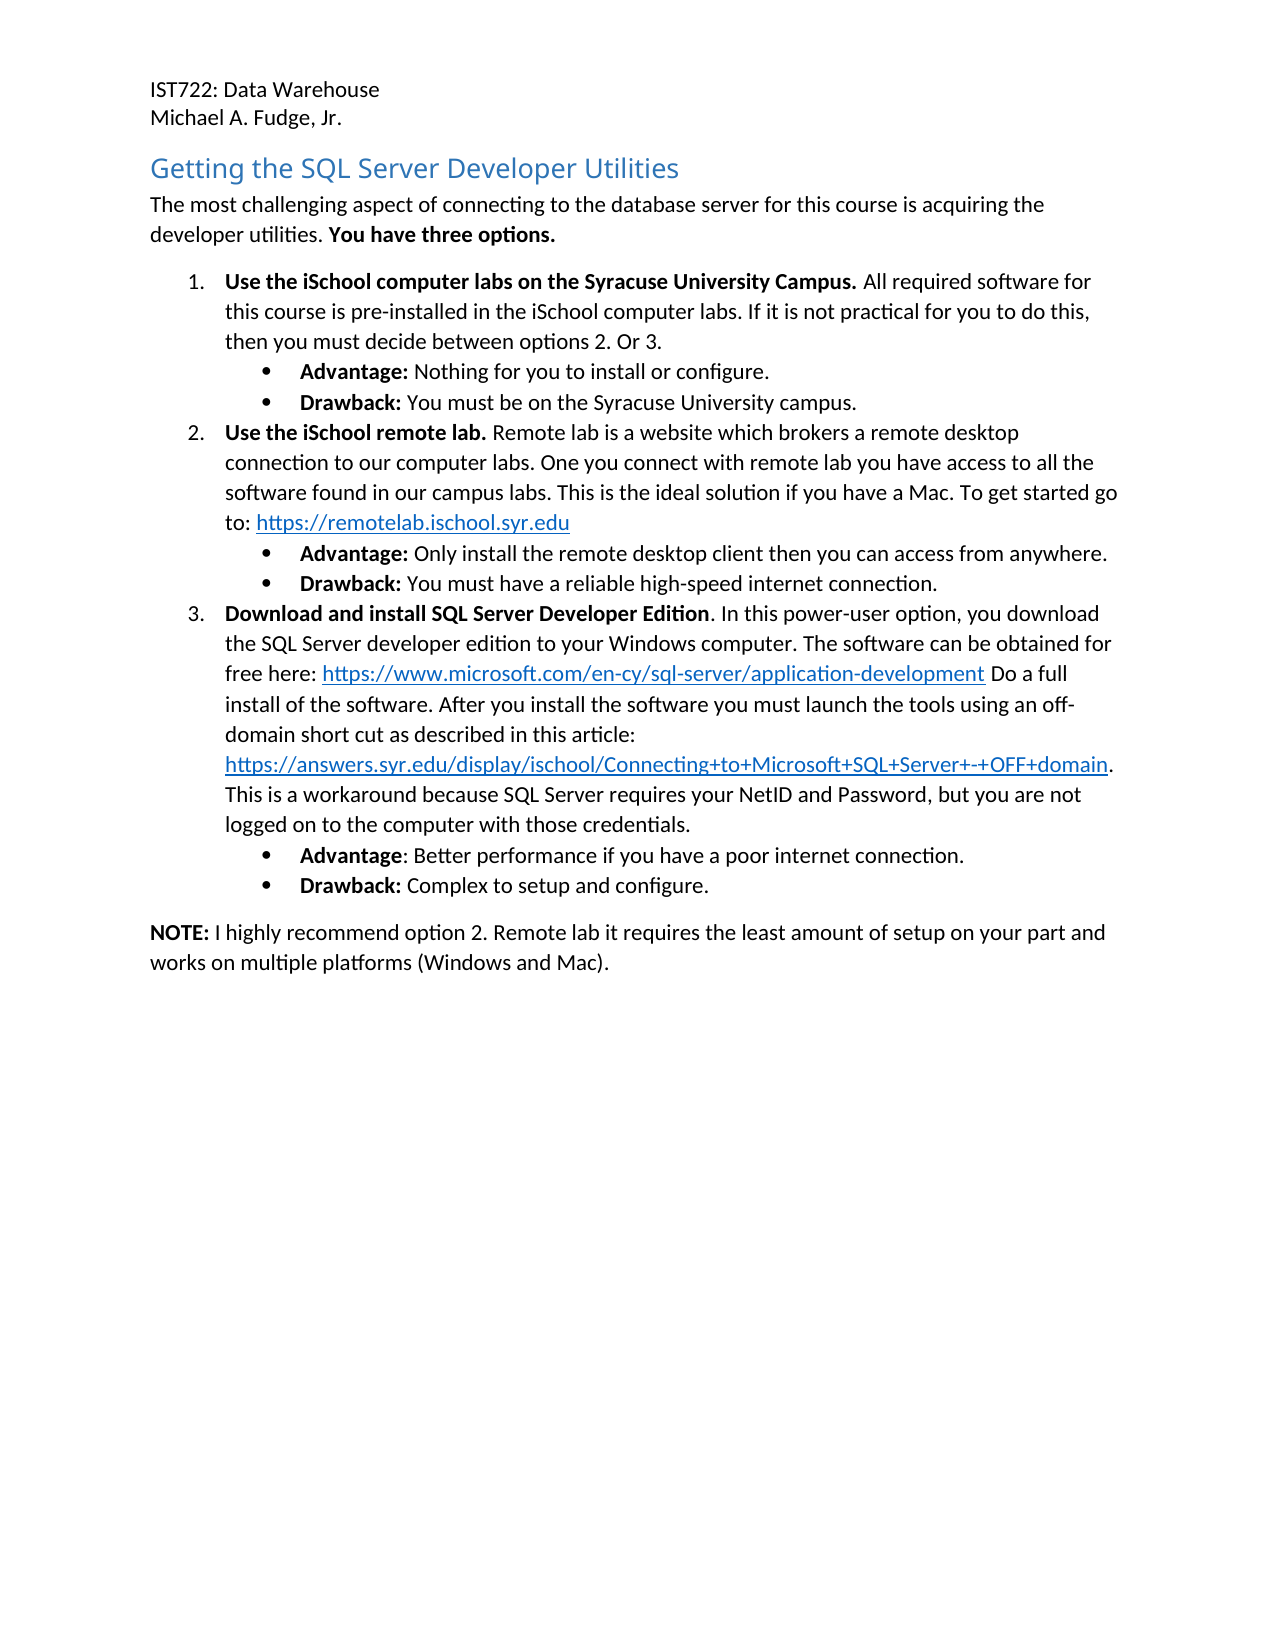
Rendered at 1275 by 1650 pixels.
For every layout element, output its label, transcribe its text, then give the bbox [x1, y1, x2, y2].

list Drawback: You must be on the Syracuse University campus. [262, 388, 1125, 416]
list Download and install SQL Server Developer Edition. In this power-user option, you download the SQL Server developer edition to your Windows computer. The software can be obtained for free here: https://www.microsoft.com/en-cy/sql-server/application-development Do a full install of the software. After you install the software you must launch the tools using an off-domain short cut as described in this article: https://answers.syr.edu/display/ischool/Connecting+to+Microsoft+SQL+Server+-+OFF+domain. This is a workaround because SQL Server requires your NetID and Password, but you are not logged on to the computer with those credentials. [187, 599, 1125, 839]
list Advantage: Nothing for you to install or configure. [262, 357, 1125, 386]
text The most challenging aspect of connecting to the database server for this course is acquiring the developer utilities. You have three options. [150, 190, 1125, 248]
list Drawback: Complex to setup and configure. [262, 871, 1125, 899]
list Use the iSchool remote lab. Remote lab is a website which brokers a remote desktop connection to our computer labs. One you connect with remote lab you have access to all the software found in our campus labs. This is the ideal solution if you have a Mac. To get started go to: https://remotelab.ischool.syr.edu [187, 418, 1125, 537]
list Advantage: Better performance if you have a poor internet connection. [262, 841, 1125, 869]
list Advantage: Only install the remote desktop client then you can access from anywhere. [262, 539, 1125, 567]
text NOTE: I highly recommend option 2. Remote lab it requires the least amount of setup on your part and works on multiple platforms (Windows and Mac). [150, 918, 1125, 976]
subtitle Getting the SQL Server Developer Utilities [150, 150, 1125, 187]
list Drawback: You must have a reliable high-speed internet connection. [262, 569, 1125, 597]
list Use the iSchool computer labs on the Syracuse University Campus. All required software for this course is pre-installed in the iSchool computer labs. If it is not practical for you to do this, then you must decide between options 2. Or 3. [187, 267, 1125, 355]
